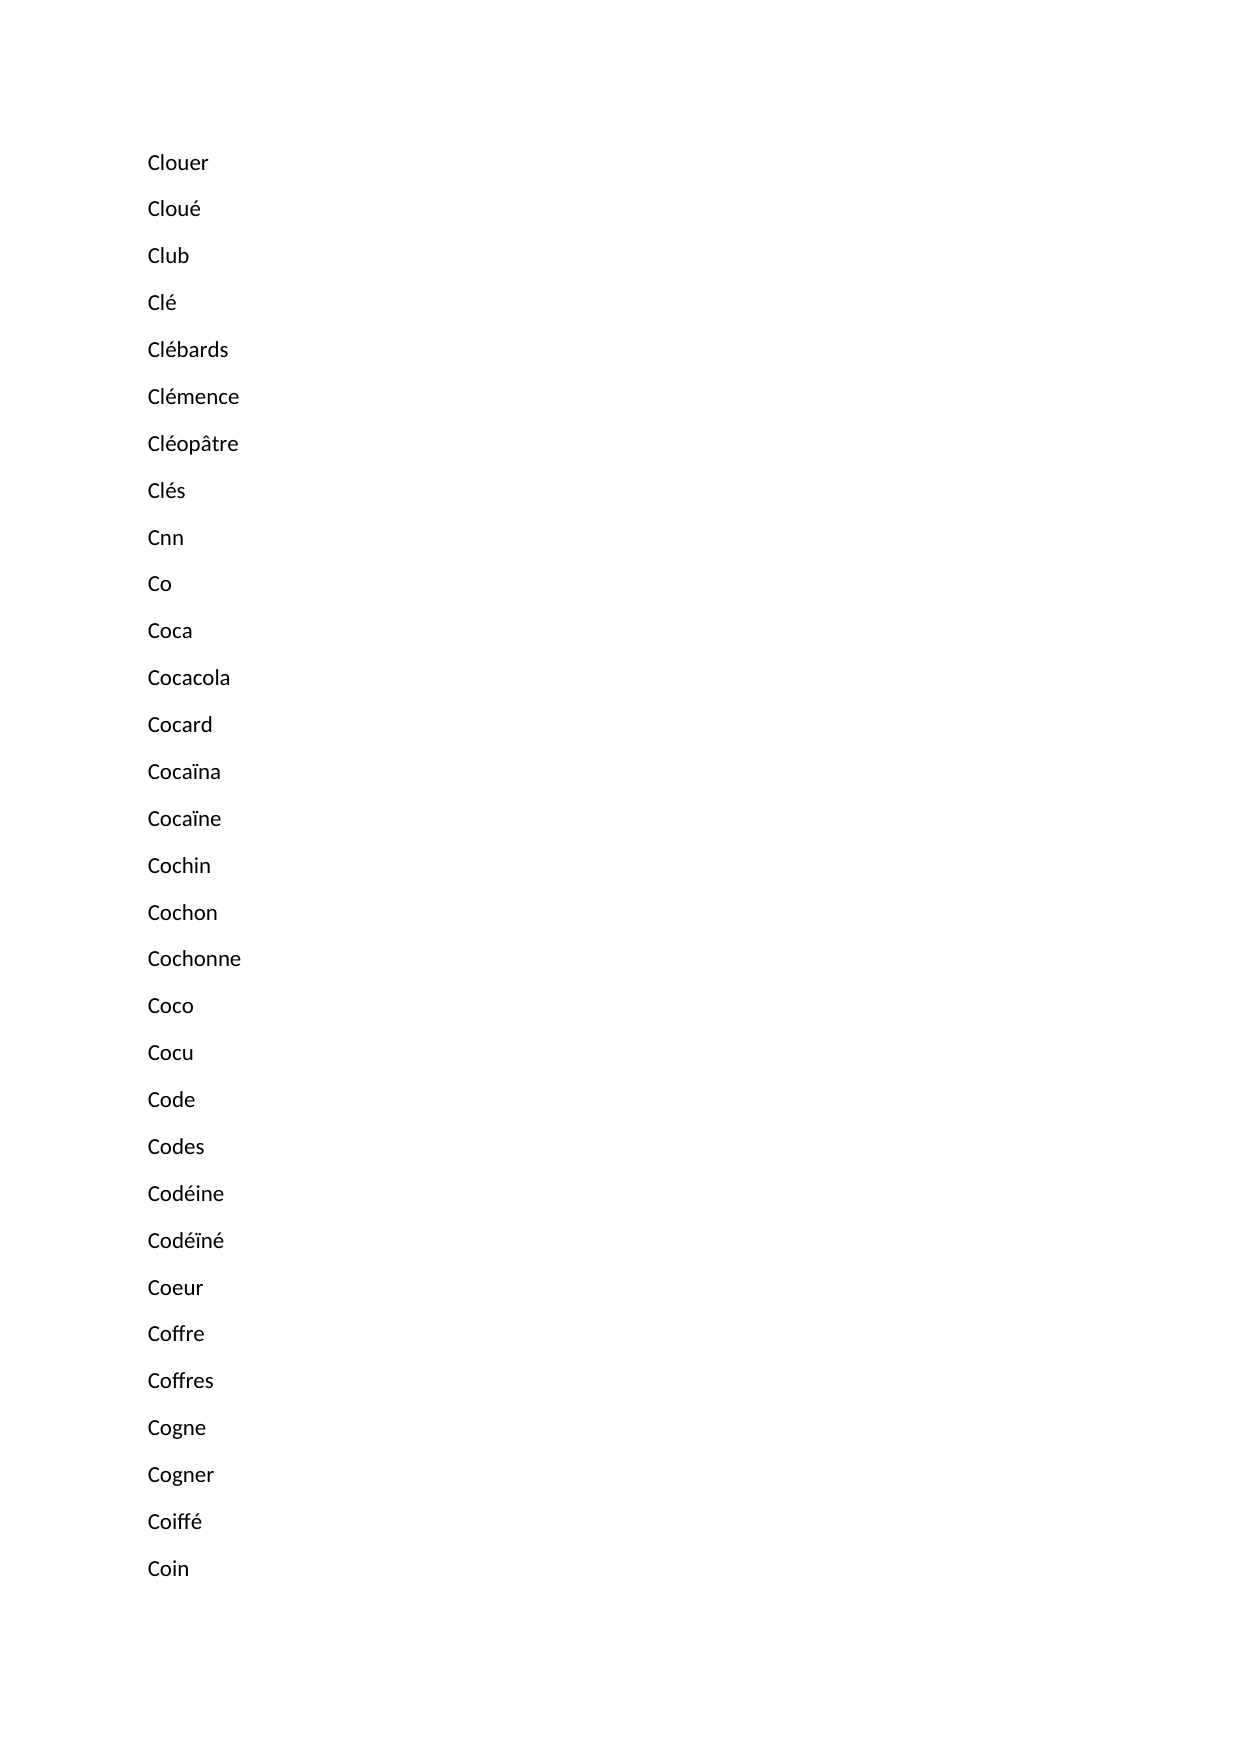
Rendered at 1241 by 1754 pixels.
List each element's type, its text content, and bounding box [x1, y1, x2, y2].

text Cloué [148, 194, 1093, 222]
text Coffre [148, 1319, 1093, 1347]
text Cocu [148, 1038, 1093, 1066]
text Clébards [148, 335, 1093, 363]
text Coin [148, 1554, 1093, 1582]
text Coco [148, 991, 1093, 1019]
text Codéïné [148, 1226, 1093, 1254]
text Cochon [148, 898, 1093, 926]
text Clouer [148, 148, 1093, 176]
text Codéine [148, 1179, 1093, 1207]
text Coiffé [148, 1507, 1093, 1535]
text Cnn [148, 523, 1093, 551]
text Cochin [148, 851, 1093, 879]
text Cogne [148, 1413, 1093, 1441]
text Cocacola [148, 663, 1093, 691]
text Coffres [148, 1366, 1093, 1394]
text Co [148, 569, 1093, 597]
text Coca [148, 616, 1093, 644]
text Cocaïna [148, 757, 1093, 785]
text Coeur [148, 1273, 1093, 1301]
text Clés [148, 476, 1093, 504]
text Codes [148, 1132, 1093, 1160]
text Cocard [148, 710, 1093, 738]
text Clé [148, 288, 1093, 316]
text Cléopâtre [148, 429, 1093, 457]
text Clémence [148, 382, 1093, 410]
text Cochonne [148, 944, 1093, 972]
text Code [148, 1085, 1093, 1113]
text Cocaïne [148, 804, 1093, 832]
text Club [148, 241, 1093, 269]
text Cogner [148, 1460, 1093, 1488]
